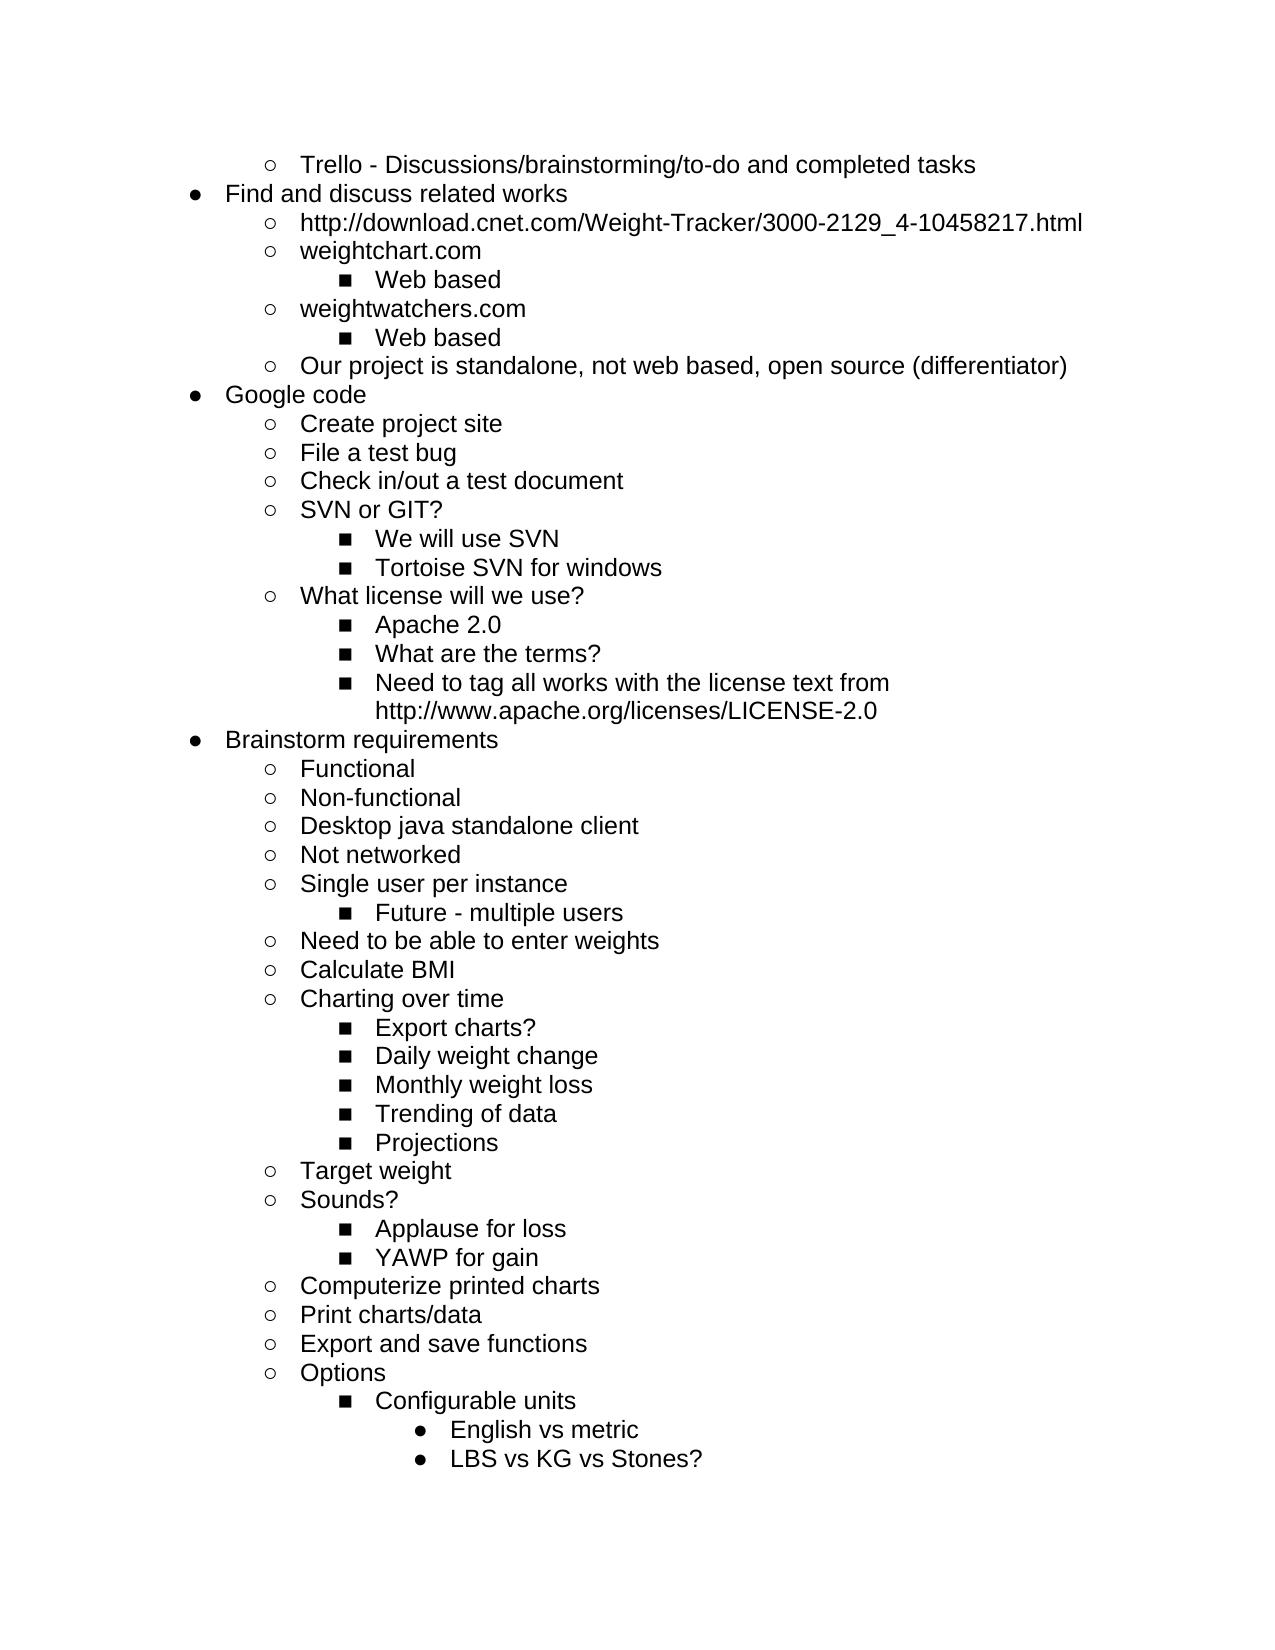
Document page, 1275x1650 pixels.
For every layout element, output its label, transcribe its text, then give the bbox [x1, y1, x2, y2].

list Print charts/data [263, 1300, 1125, 1329]
list Projections [338, 1127, 1125, 1156]
list Monthly weight loss [338, 1070, 1125, 1099]
list Web based [338, 322, 1125, 351]
list Trending of data [338, 1099, 1125, 1127]
list Calculate BMI [263, 955, 1125, 984]
list Need to tag all works with the license text from http://www.apache.org/licenses/LICENSE-2.0 [338, 667, 1125, 725]
list English vs metric [413, 1415, 1125, 1444]
list Google code [188, 380, 1125, 409]
list Daily weight change [338, 1041, 1125, 1070]
list Our project is standalone, not web based, open source (differentiator) [263, 351, 1125, 380]
list Not networked [263, 840, 1125, 869]
list YAWP for gain [338, 1242, 1125, 1271]
list Configurable units [338, 1386, 1125, 1415]
list What license will we use? [263, 581, 1125, 610]
list Non-functional [263, 782, 1125, 811]
list Export charts? [338, 1012, 1125, 1041]
list Brainstorm requirements [188, 725, 1125, 754]
list Create project site [263, 409, 1125, 437]
list Target weight [263, 1156, 1125, 1185]
list Options [263, 1357, 1125, 1386]
list http://download.cnet.com/Weight-Tracker/3000-2129_4-10458217.html [263, 207, 1125, 236]
list weightchart.com [263, 236, 1125, 265]
list Web based [338, 265, 1125, 294]
list File a test bug [263, 437, 1125, 466]
list weightwatchers.com [263, 294, 1125, 322]
list Applause for loss [338, 1214, 1125, 1242]
list Functional [263, 754, 1125, 782]
list Sounds? [263, 1185, 1125, 1214]
list Need to be able to enter weights [263, 926, 1125, 955]
list What are the terms? [338, 639, 1125, 667]
list LBS vs KG vs Stones? [413, 1444, 1125, 1472]
list Charting over time [263, 984, 1125, 1012]
list Computerize printed charts [263, 1271, 1125, 1300]
list Desktop java standalone client [263, 811, 1125, 840]
list SVN or GIT? [263, 495, 1125, 524]
list Find and discuss related works [188, 179, 1125, 207]
list We will use SVN [338, 524, 1125, 552]
list Apache 2.0 [338, 610, 1125, 639]
list Future - multiple users [338, 897, 1125, 926]
list Check in/out a test document [263, 466, 1125, 495]
list Export and save functions [263, 1329, 1125, 1357]
list Trello - Discussions/brainstorming/to-do and completed tasks [263, 150, 1125, 179]
list Tortoise SVN for windows [338, 552, 1125, 581]
list Single user per instance [263, 869, 1125, 897]
